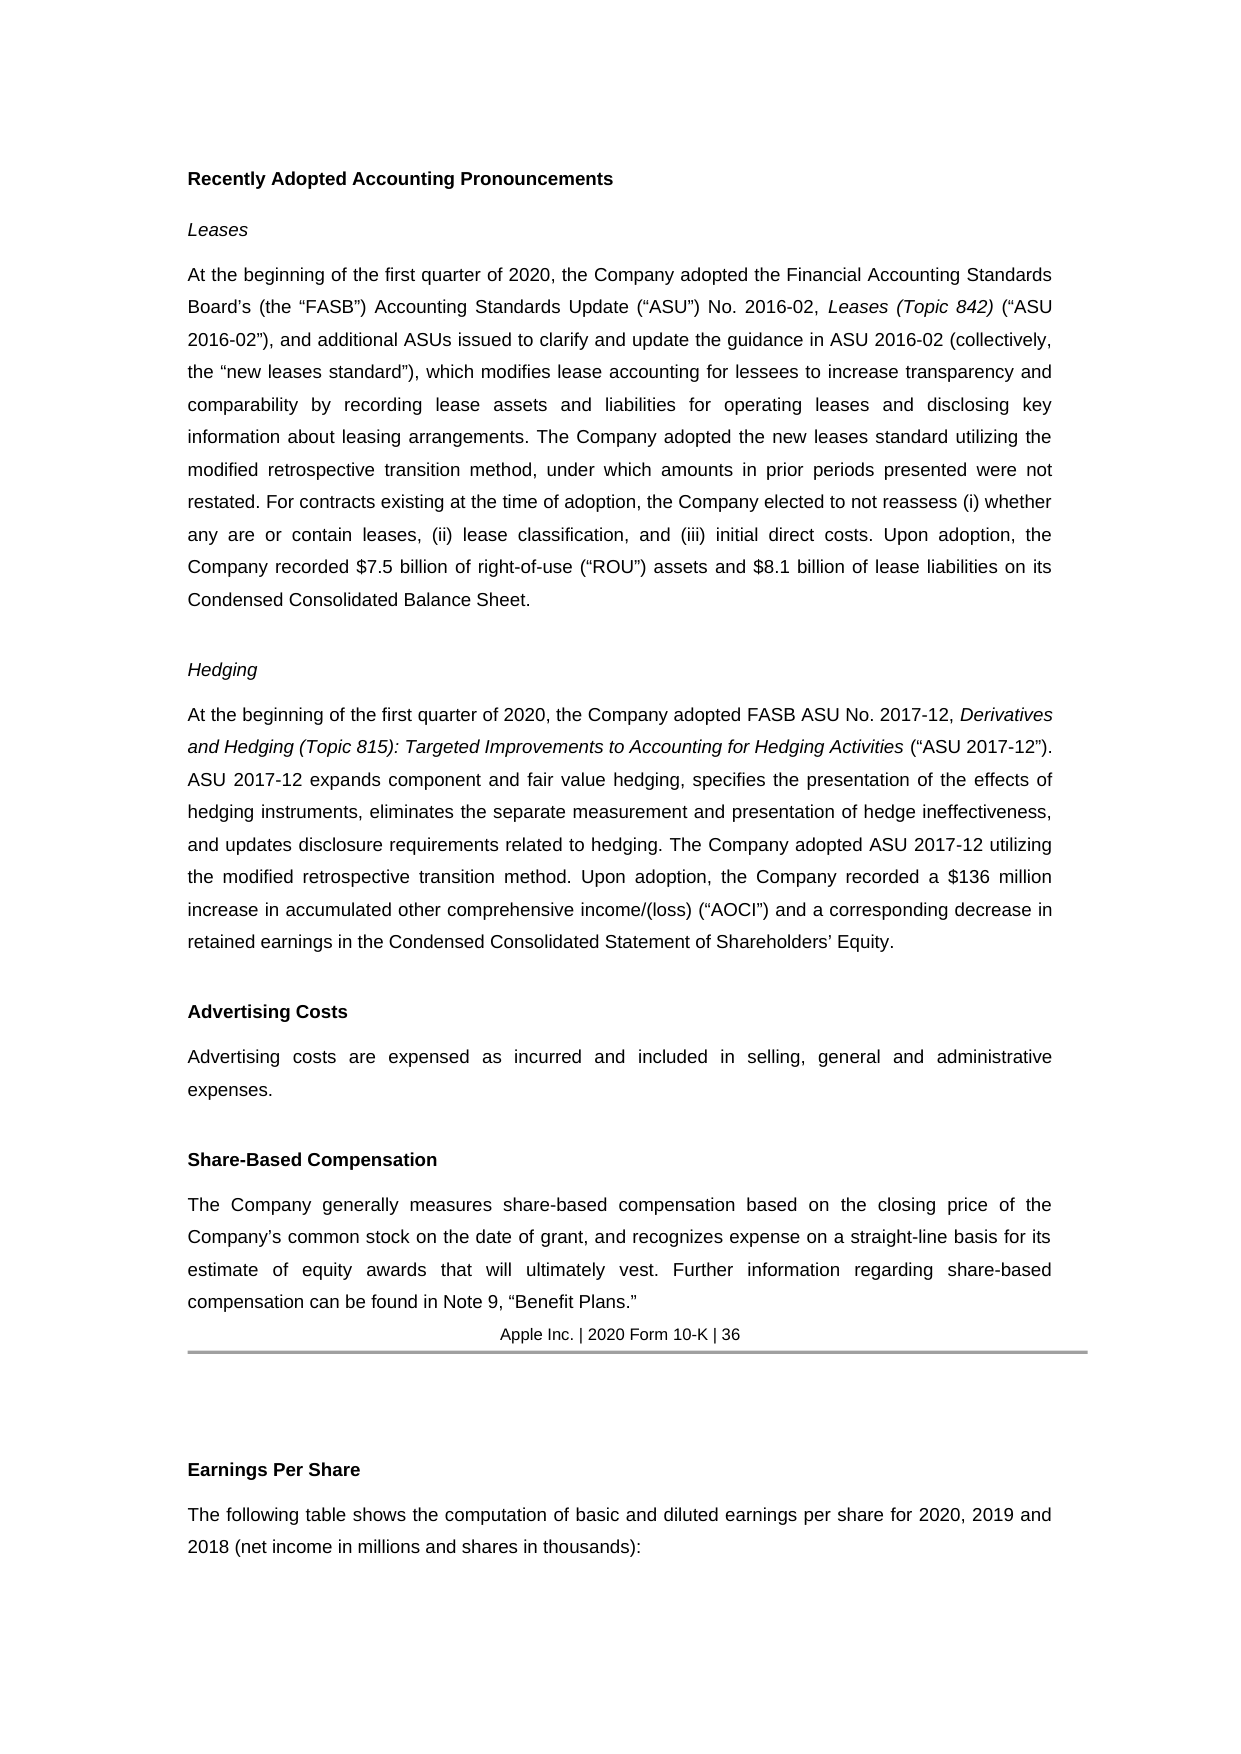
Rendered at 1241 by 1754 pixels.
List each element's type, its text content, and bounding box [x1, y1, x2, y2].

text Recently Adopted Accounting Pronouncements [187, 162, 1053, 194]
text Apple Inc. | 2020 Form 10-K | 36 [187, 1318, 1053, 1350]
text Advertising Costs [187, 996, 1053, 1028]
text At the beginning of the first quarter of 2020, the Company adopted the Financial Accounting Standards Board’s (the “FASB”) Accounting Standards Update (“ASU”) No. 2016-02, Leases (Topic 842) (“ASU 2016-02”), and additional ASUs issued to clarify and update the guidance in ASU 2016-02 (collectively, the “new leases standard”), which modifies lease accounting for lessees to increase transparency and comparability by recording lease assets and liabilities for operating leases and disclosing key information about leasing arrangements. The Company adopted the new leases standard utilizing the modified retrospective transition method, under which amounts in prior periods presented were not restated. For contracts existing at the time of adoption, the Company elected to not reassess (i) whether any are or contain leases, (ii) lease classification, and (iii) initial direct costs. Upon adoption, the Company recorded $7.5 billion of right-of-use (“ROU”) assets and $8.1 billion of lease liabilities on its Condensed Consolidated Balance Sheet. [187, 258, 1053, 616]
text Hedging [187, 653, 1053, 686]
text Leases [187, 213, 1053, 246]
text The Company generally measures share-based compensation based on the closing price of the Company’s common stock on the date of grant, and recognizes expense on a straight-line basis for its estimate of equity awards that will ultimately vest. Further information regarding share-based compensation can be found in Note 9, “Benefit Plans.” [187, 1188, 1053, 1318]
text At the beginning of the first quarter of 2020, the Company adopted FASB ASU No. 2017-12, Derivatives and Hedging (Topic 815): Targeted Improvements to Accounting for Hedging Activities (“ASU 2017-12”). ASU 2017-12 expands component and fair value hedging, specifies the presentation of the effects of hedging instruments, eliminates the separate measurement and presentation of hedge ineffectiveness, and updates disclosure requirements related to hedging. The Company adopted ASU 2017-12 utilizing the modified retrospective transition method. Upon adoption, the Company recorded a $136 million increase in accumulated other comprehensive income/(loss) (“AOCI”) and a corresponding decrease in retained earnings in the Condensed Consolidated Statement of Shareholders’ Equity. [187, 698, 1053, 958]
text Advertising costs are expensed as incurred and included in selling, general and administrative expenses. [187, 1041, 1053, 1106]
text The following table shows the computation of basic and diluted earnings per share for 2020, 2019 and 2018 (net income in millions and shares in thousands): [187, 1498, 1053, 1563]
text Share-Based Compensation [187, 1143, 1053, 1176]
text Earnings Per Share [187, 1453, 1053, 1486]
